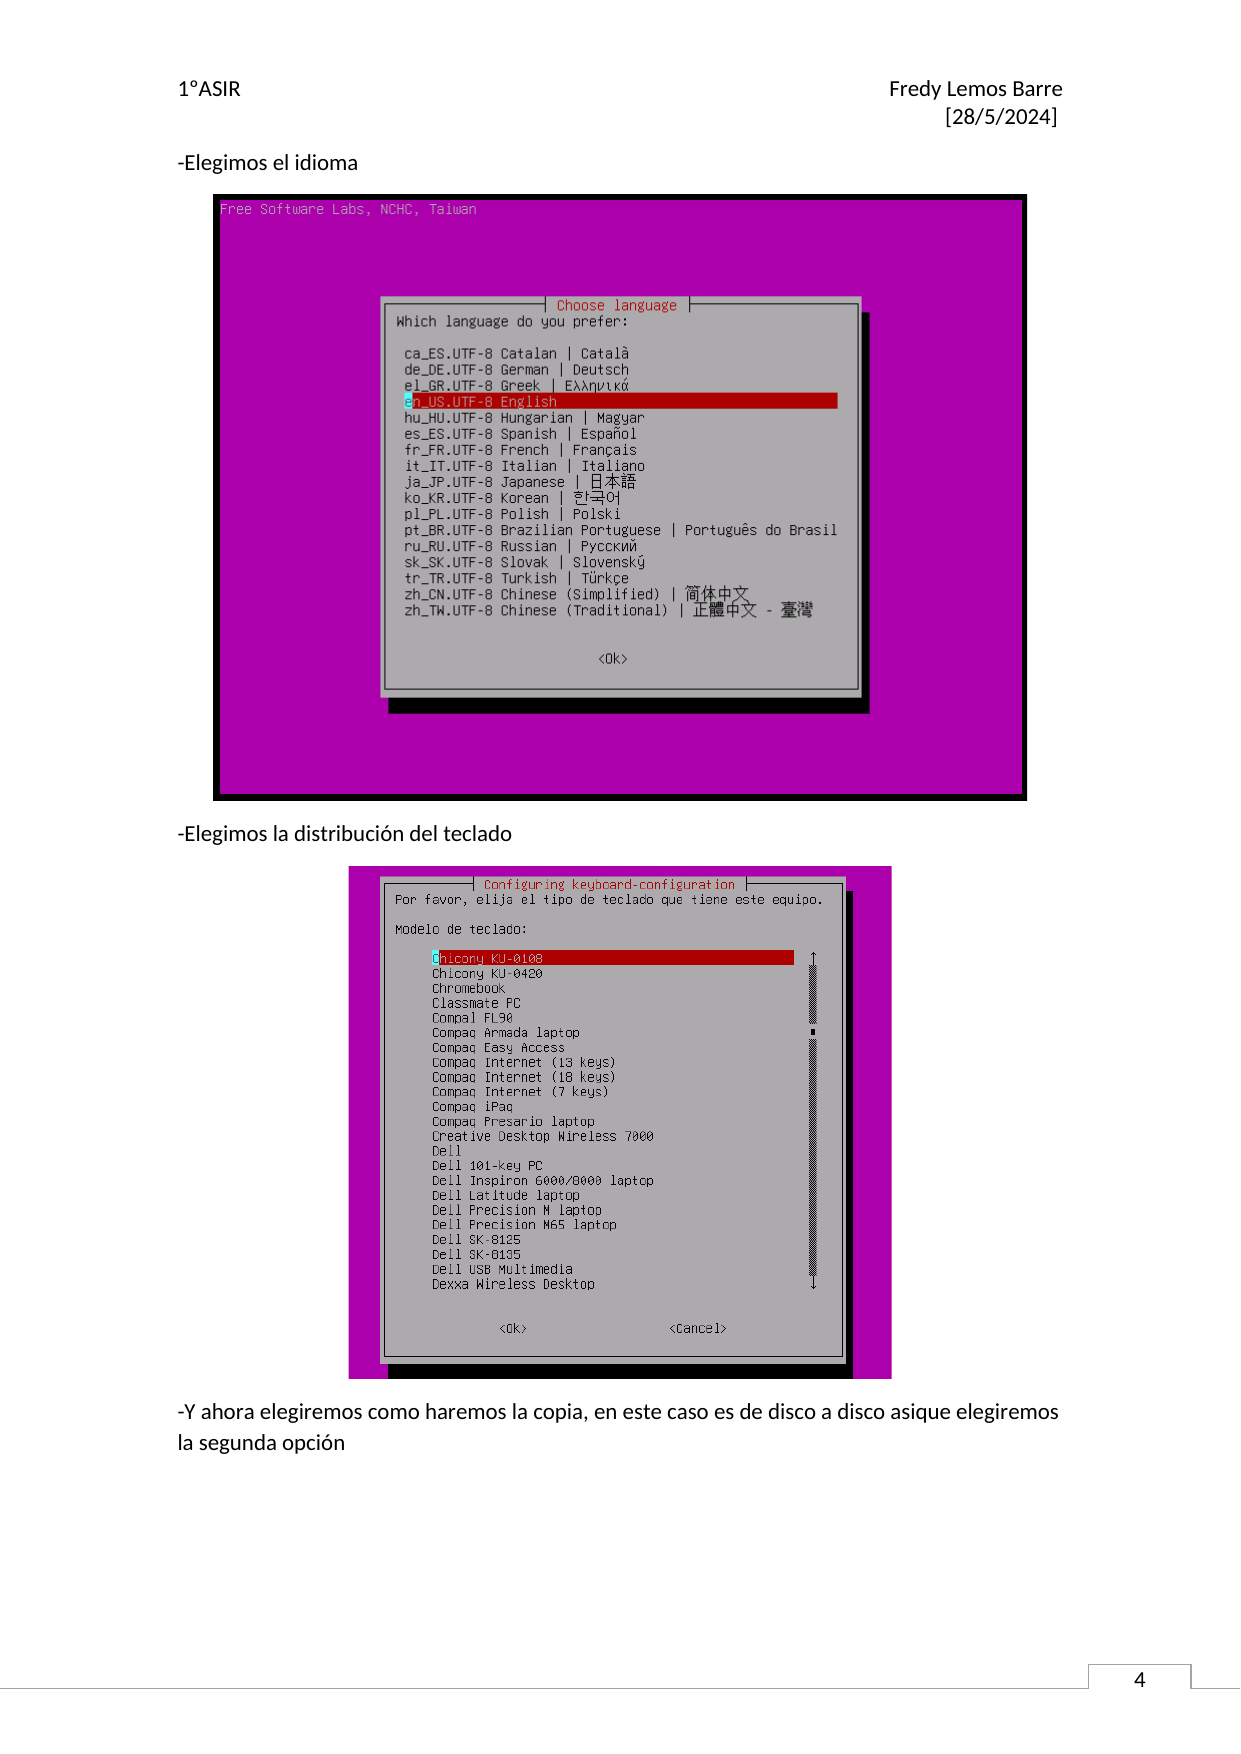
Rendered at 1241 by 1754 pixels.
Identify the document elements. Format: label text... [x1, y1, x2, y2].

text -Elegimos el idioma [177, 148, 1063, 176]
text -Y ahora elegiremos como haremos la copia, en este caso es de disco a disco asique elegiremos la segunda opción [177, 1397, 1063, 1456]
text -Elegimos la distribución del teclado [177, 819, 1063, 847]
picture [213, 194, 1028, 801]
picture [348, 866, 892, 1379]
